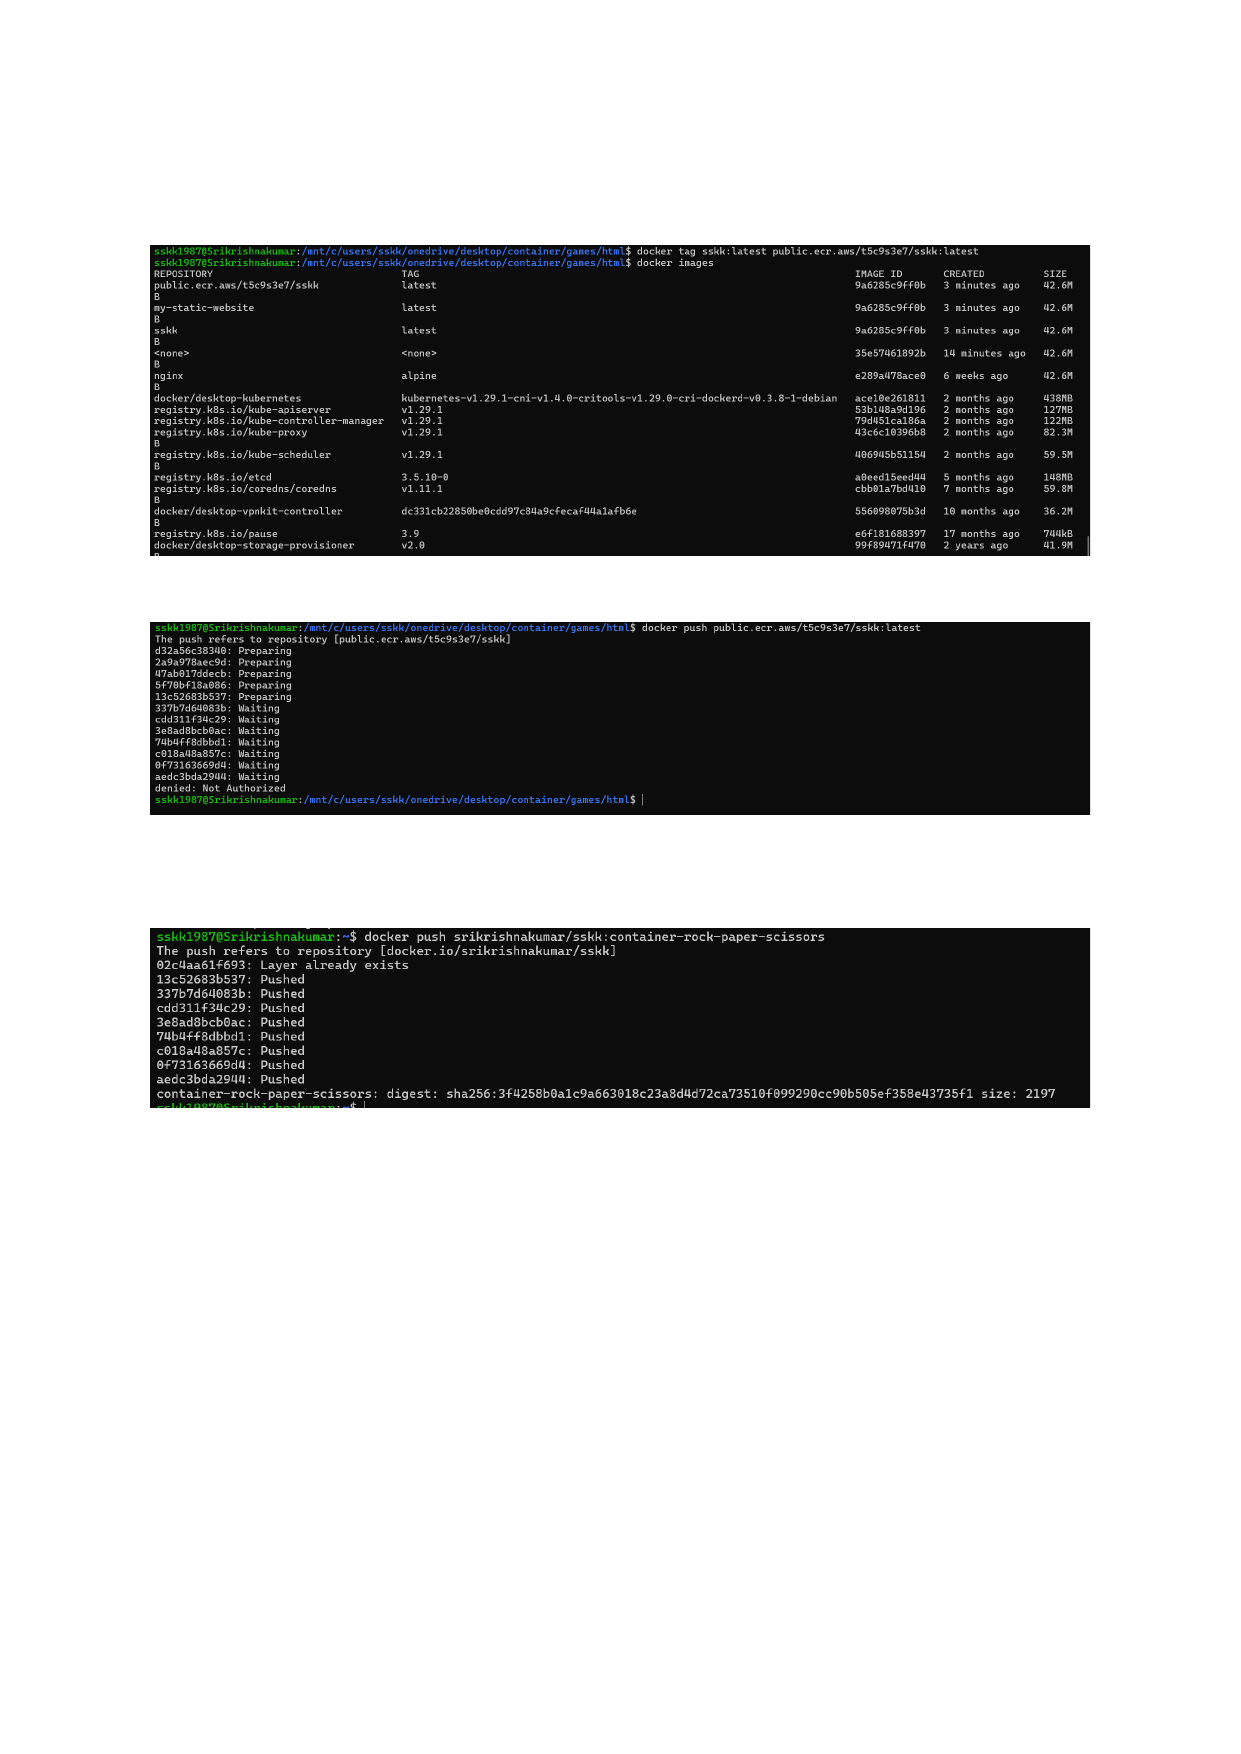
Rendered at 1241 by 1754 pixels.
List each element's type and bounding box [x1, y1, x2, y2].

picture [150, 245, 1091, 556]
picture [150, 622, 1091, 815]
picture [150, 928, 1091, 1108]
